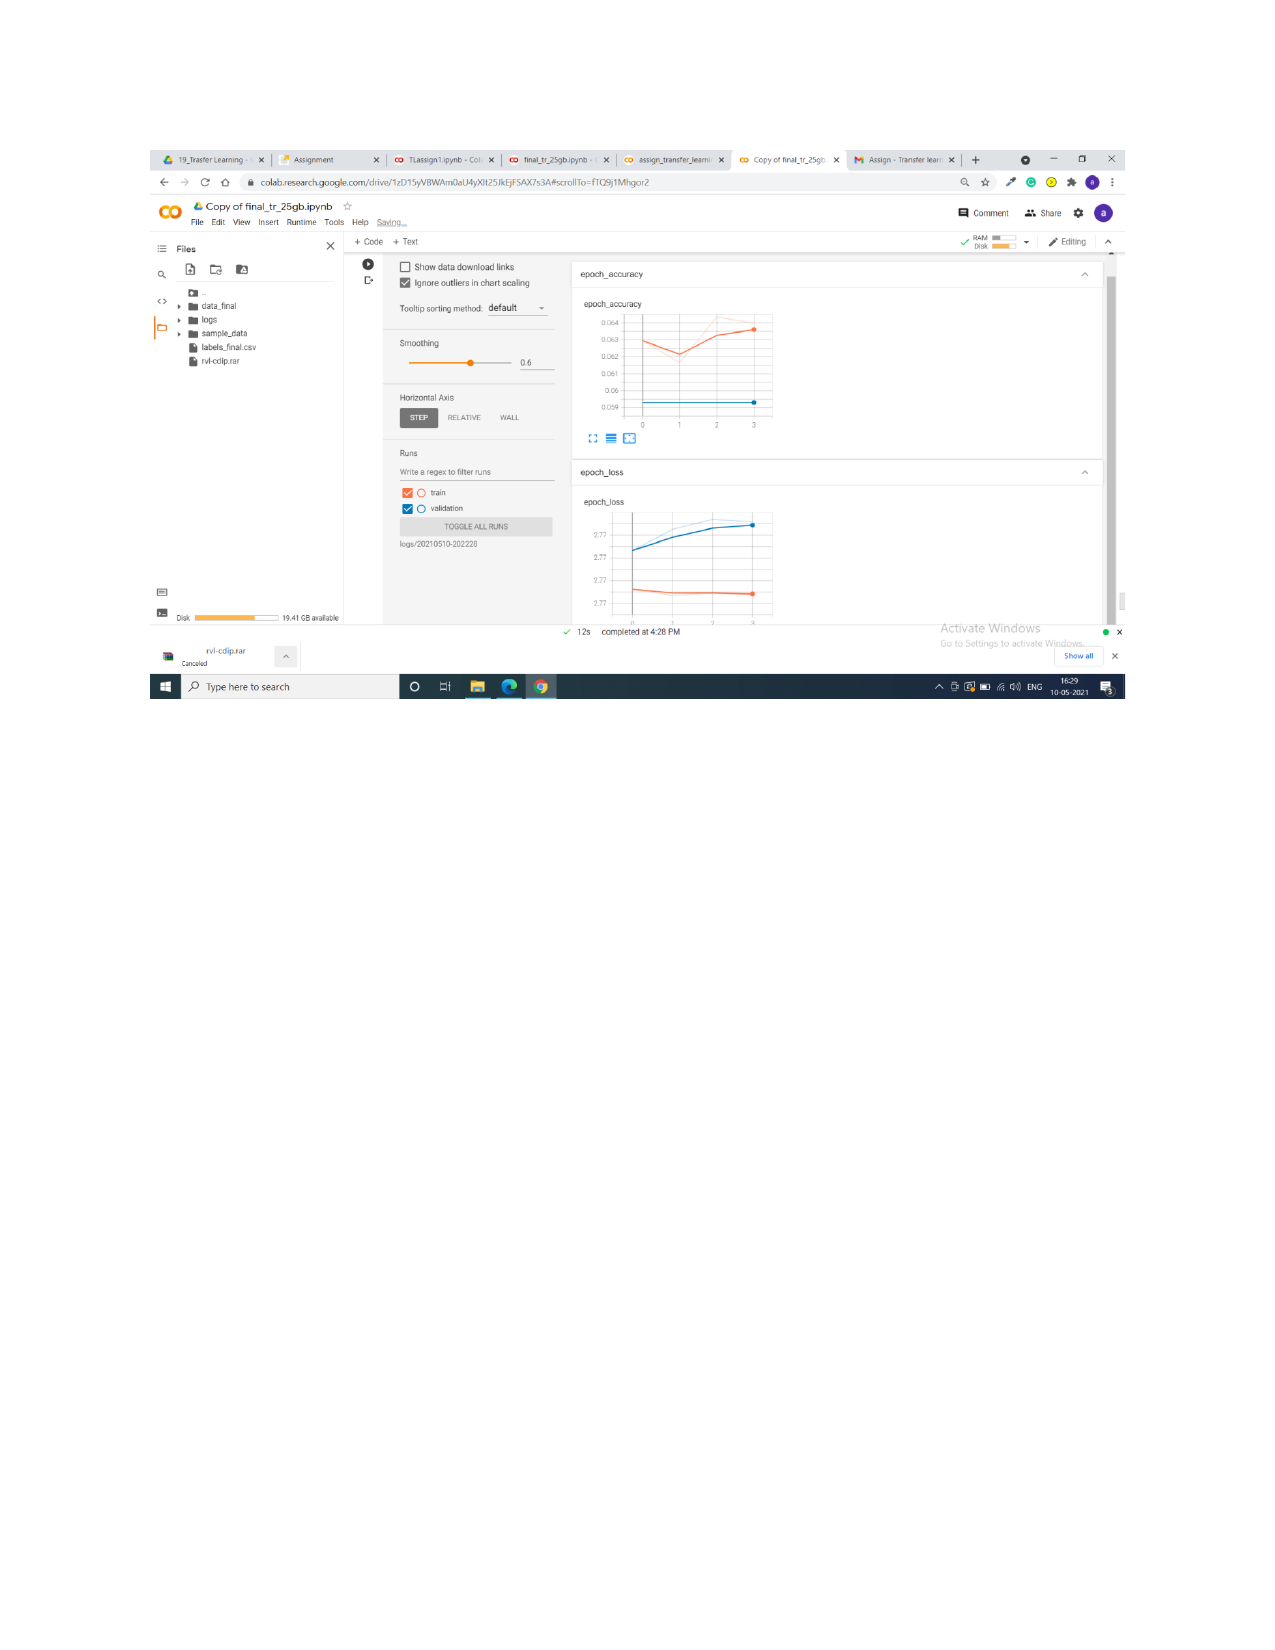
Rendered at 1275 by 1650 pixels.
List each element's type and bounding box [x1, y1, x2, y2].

picture [150, 150, 1125, 699]
